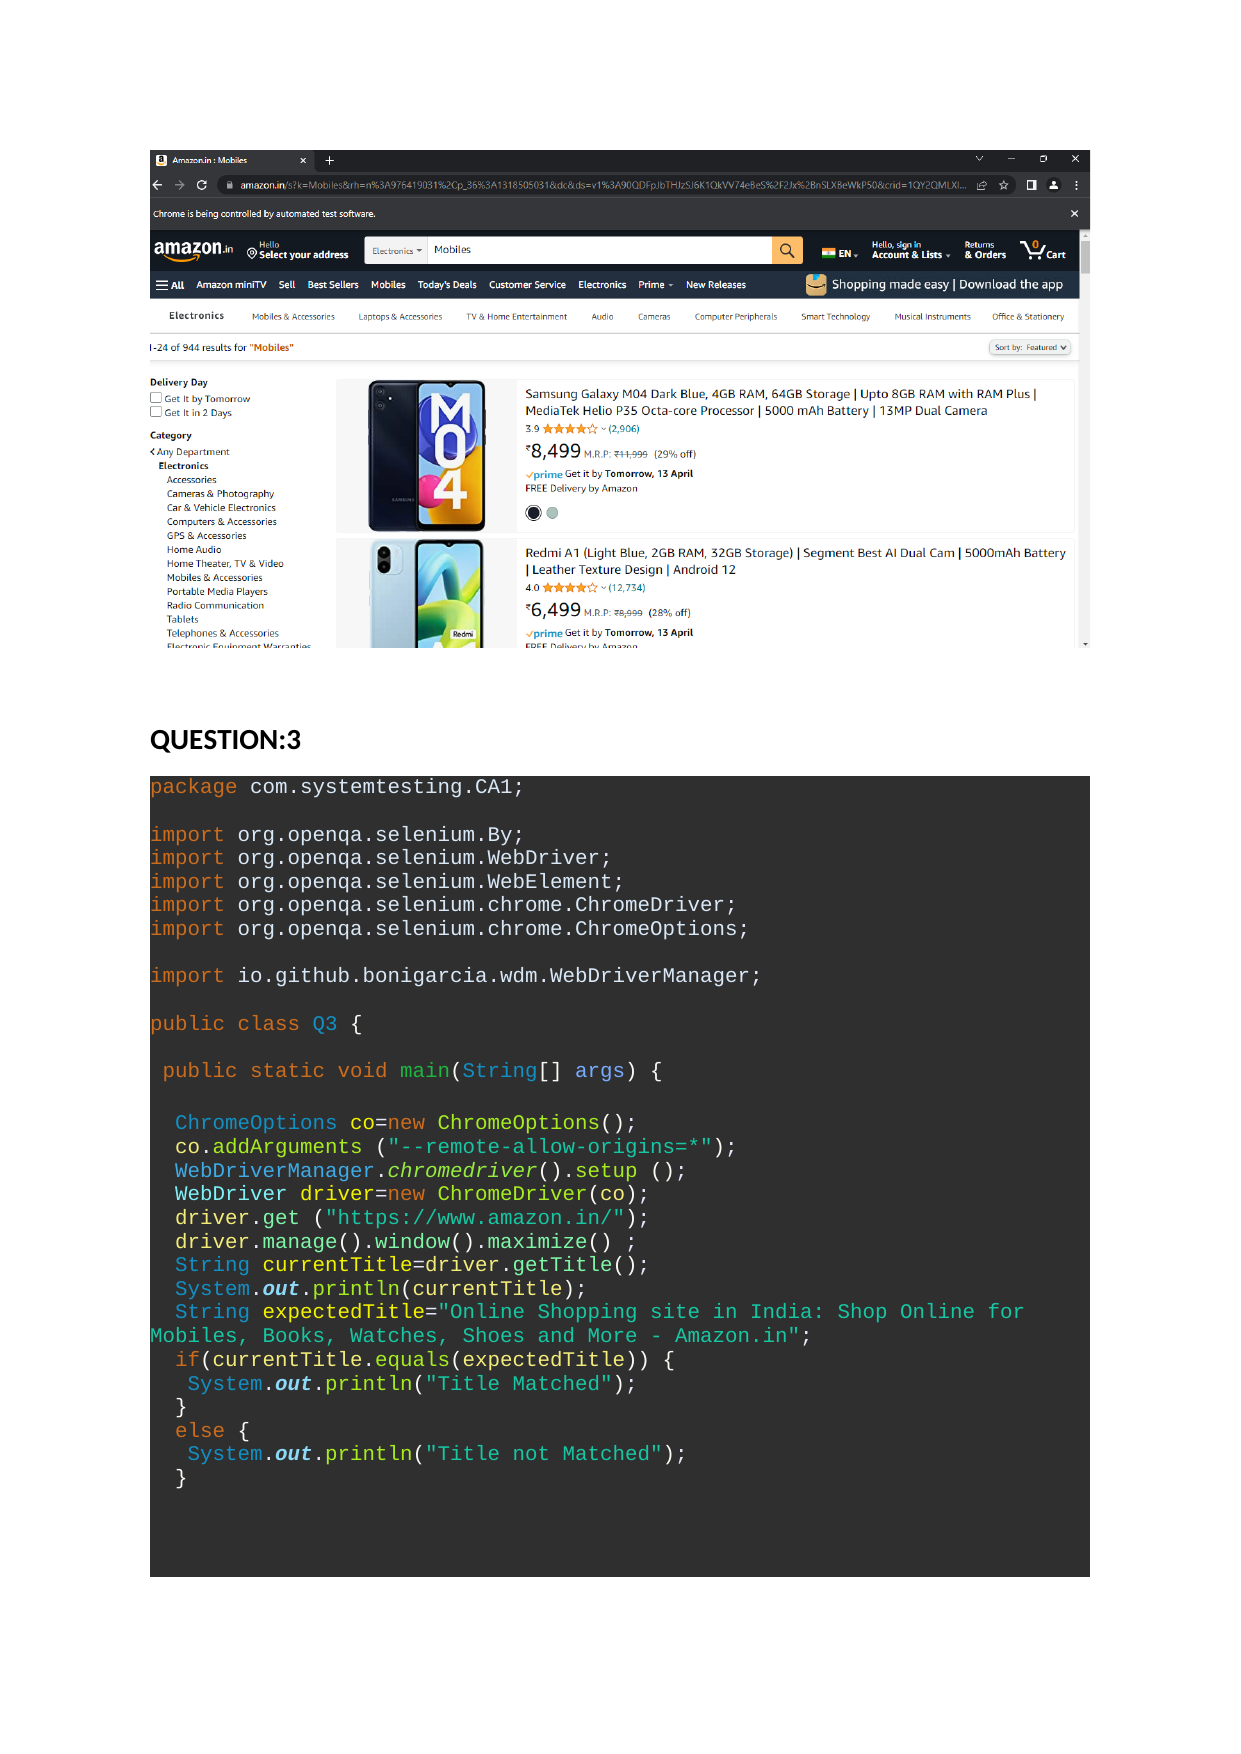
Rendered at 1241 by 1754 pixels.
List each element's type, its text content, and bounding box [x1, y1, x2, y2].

text import org.openqa.selenium.By; [150, 823, 1090, 847]
text } [150, 1467, 1090, 1491]
text } [150, 1396, 1090, 1420]
text ChromeOptions co=new ChromeOptions(); [150, 1112, 1090, 1136]
text String currentTitle=driver.getTitle(); [150, 1254, 1090, 1278]
text driver.get ("https://www.amazon.in/"); [150, 1207, 1090, 1231]
text WebDriver driver=new ChromeDriver(co); [150, 1183, 1090, 1207]
text import org.openqa.selenium.chrome.ChromeDriver; [150, 894, 1090, 918]
text if(currentTitle.equals(expectedTitle)) { [150, 1349, 1090, 1372]
text String expectedTitle="Online Shopping site in India: Shop Online for Mobiles, Books, Watches, Shoes and More - Amazon.in"; [150, 1302, 1090, 1349]
text System.out.println(currentTitle); [150, 1278, 1090, 1302]
text package com.systemtesting.CA1; [150, 776, 1090, 800]
text QUESTION:3 [150, 721, 1090, 757]
text else { [150, 1420, 1090, 1443]
text import org.openqa.selenium.WebDriver; [150, 847, 1090, 871]
text import io.github.bonigarcia.wdm.WebDriverManager; [150, 965, 1090, 989]
text import org.openqa.selenium.WebElement; [150, 871, 1090, 894]
text co.addArguments ("--remote-allow-origins=*"); [150, 1136, 1090, 1160]
text System.out.println("Title Matched"); [150, 1372, 1090, 1396]
text WebDriverManager.chromedriver().setup (); [150, 1160, 1090, 1183]
text import org.openqa.selenium.chrome.ChromeOptions; [150, 918, 1090, 942]
text public class Q3 { [150, 1013, 1090, 1036]
text driver.manage().window().maximize() ; [150, 1231, 1090, 1254]
picture [150, 150, 1091, 648]
text System.out.println("Title not Matched"); [150, 1443, 1090, 1467]
text public static void main(String[] args) { [150, 1060, 1090, 1084]
